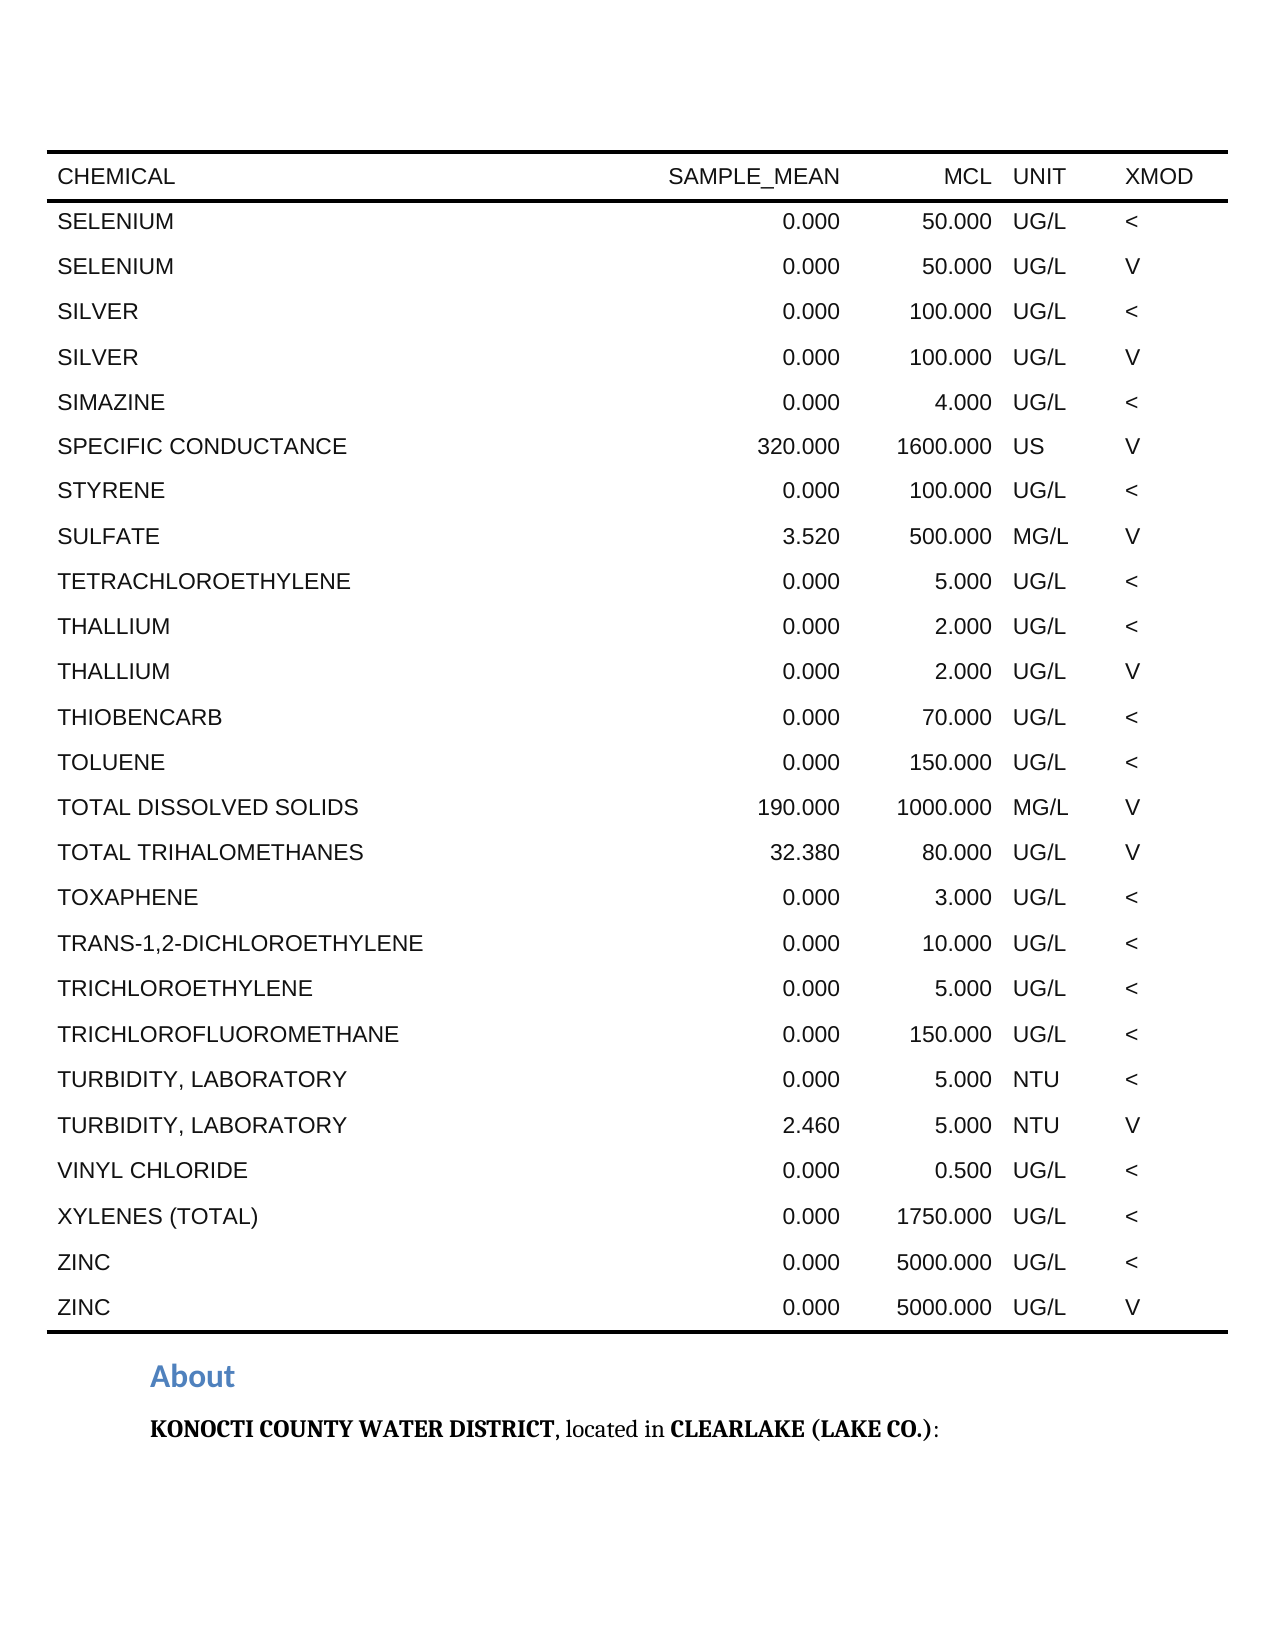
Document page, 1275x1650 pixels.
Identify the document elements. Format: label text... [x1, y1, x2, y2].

table_cell 2.000 [850, 604, 1002, 649]
table_cell 3.000 [850, 875, 1002, 920]
table_header MCL [850, 154, 1002, 198]
table_cell 0.000 [638, 1011, 850, 1056]
table_cell UG/L [1002, 649, 1114, 694]
table_cell < [1114, 379, 1228, 424]
table_cell V [1114, 513, 1228, 558]
table_cell 0.000 [638, 468, 850, 513]
table_cell 150.000 [850, 739, 1002, 784]
table_cell SPECIFIC CONDUCTANCE [47, 425, 638, 468]
table_cell 0.000 [638, 694, 850, 739]
table_cell 70.000 [850, 694, 1002, 739]
table_cell THALLIUM [47, 604, 638, 649]
table_cell 100.000 [850, 289, 1002, 334]
table_cell 0.000 [638, 875, 850, 920]
table_cell TURBIDITY, LABORATORY [47, 1102, 638, 1148]
table_header CHEMICAL [47, 154, 638, 198]
table_cell UG/L [1002, 1193, 1114, 1240]
table_cell V [1114, 649, 1228, 694]
table_cell UG/L [1002, 1148, 1114, 1193]
table_cell < [1114, 739, 1228, 784]
table_cell UG/L [1002, 1285, 1114, 1330]
table_cell 32.380 [638, 830, 850, 875]
table_cell 5.000 [850, 1102, 1002, 1148]
table_cell 320.000 [638, 425, 850, 468]
table_cell 150.000 [850, 1011, 1002, 1056]
table_cell 0.000 [638, 649, 850, 694]
table_cell UG/L [1002, 694, 1114, 739]
table_cell 2.460 [638, 1102, 850, 1148]
table_cell 500.000 [850, 513, 1002, 558]
table_cell VINYL CHLORIDE [47, 1148, 638, 1193]
table_cell THALLIUM [47, 649, 638, 694]
table_cell < [1114, 1148, 1228, 1193]
table_cell 5.000 [850, 559, 1002, 604]
table_cell < [1114, 559, 1228, 604]
table_header XMOD [1114, 154, 1228, 198]
table_cell 5000.000 [850, 1240, 1002, 1285]
table_cell 0.000 [638, 1285, 850, 1330]
table_cell 0.000 [638, 244, 850, 289]
table_cell 0.000 [638, 559, 850, 604]
table_cell 0.000 [638, 966, 850, 1011]
table_cell < [1114, 920, 1228, 966]
table_cell < [1114, 468, 1228, 513]
table_cell < [1114, 1240, 1228, 1285]
table_cell < [1114, 1056, 1228, 1102]
table_cell UG/L [1002, 203, 1114, 244]
table_cell 10.000 [850, 920, 1002, 966]
table_cell < [1114, 604, 1228, 649]
table_cell SELENIUM [47, 244, 638, 289]
table_cell US [1002, 425, 1114, 468]
table_cell SULFATE [47, 513, 638, 558]
table_cell TOTAL TRIHALOMETHANES [47, 830, 638, 875]
table_cell ZINC [47, 1285, 638, 1330]
table_cell < [1114, 203, 1228, 244]
table_cell 0.000 [638, 1148, 850, 1193]
table_cell UG/L [1002, 830, 1114, 875]
table_cell 0.000 [638, 379, 850, 424]
table_cell 0.000 [638, 289, 850, 334]
table_cell 80.000 [850, 830, 1002, 875]
table_cell 4.000 [850, 379, 1002, 424]
table_cell 0.000 [638, 203, 850, 244]
table_cell NTU [1002, 1102, 1114, 1148]
table_cell UG/L [1002, 468, 1114, 513]
table_cell UG/L [1002, 1240, 1114, 1285]
table_cell < [1114, 875, 1228, 920]
table_cell V [1114, 830, 1228, 875]
table_cell < [1114, 694, 1228, 739]
table_cell SILVER [47, 334, 638, 379]
table_cell STYRENE [47, 468, 638, 513]
table_cell TRICHLOROFLUOROMETHANE [47, 1011, 638, 1056]
table_cell 1000.000 [850, 785, 1002, 830]
table_cell UG/L [1002, 1011, 1114, 1056]
table_cell 1600.000 [850, 425, 1002, 468]
table_cell UG/L [1002, 920, 1114, 966]
table_cell < [1114, 1011, 1228, 1056]
table_cell UG/L [1002, 244, 1114, 289]
table_cell 3.520 [638, 513, 850, 558]
table_cell MG/L [1002, 785, 1114, 830]
table_cell < [1114, 1193, 1228, 1240]
table_cell SILVER [47, 289, 638, 334]
text KONOCTI COUNTY WATER DISTRICT, located in CLEARLAKE (LAKE CO.): [150, 1415, 1125, 1443]
table_cell 100.000 [850, 468, 1002, 513]
table_cell 0.000 [638, 920, 850, 966]
table_cell 0.000 [638, 739, 850, 784]
table_cell ZINC [47, 1240, 638, 1285]
table_cell UG/L [1002, 334, 1114, 379]
table_cell V [1114, 785, 1228, 830]
table_cell 50.000 [850, 203, 1002, 244]
table_cell NTU [1002, 1056, 1114, 1102]
table_cell TOLUENE [47, 739, 638, 784]
table_cell UG/L [1002, 289, 1114, 334]
table_cell XYLENES (TOTAL) [47, 1193, 638, 1240]
table_cell 2.000 [850, 649, 1002, 694]
table_cell 50.000 [850, 244, 1002, 289]
table_cell TRICHLOROETHYLENE [47, 966, 638, 1011]
table_cell MG/L [1002, 513, 1114, 558]
table_cell 5.000 [850, 1056, 1002, 1102]
table_header SAMPLE_MEAN [638, 154, 850, 198]
table_cell V [1114, 425, 1228, 468]
table_cell V [1114, 1102, 1228, 1148]
table_cell 190.000 [638, 785, 850, 830]
table_cell 100.000 [850, 334, 1002, 379]
table_cell UG/L [1002, 966, 1114, 1011]
table_cell SIMAZINE [47, 379, 638, 424]
table_cell THIOBENCARB [47, 694, 638, 739]
subtitle About [150, 1355, 1125, 1396]
table_cell < [1114, 966, 1228, 1011]
table_header UNIT [1002, 154, 1114, 198]
table_cell SELENIUM [47, 203, 638, 244]
table_cell V [1114, 1285, 1228, 1330]
table_cell UG/L [1002, 559, 1114, 604]
table_cell TETRACHLOROETHYLENE [47, 559, 638, 604]
table_cell UG/L [1002, 604, 1114, 649]
table_cell 5000.000 [850, 1285, 1002, 1330]
table_cell UG/L [1002, 379, 1114, 424]
table_cell TURBIDITY, LABORATORY [47, 1056, 638, 1102]
table_cell UG/L [1002, 875, 1114, 920]
table_cell 5.000 [850, 966, 1002, 1011]
table_cell V [1114, 244, 1228, 289]
table_cell V [1114, 334, 1228, 379]
table_cell 0.000 [638, 604, 850, 649]
table_cell UG/L [1002, 739, 1114, 784]
table_cell 1750.000 [850, 1193, 1002, 1240]
table_cell 0.000 [638, 334, 850, 379]
table_cell TOXAPHENE [47, 875, 638, 920]
table_cell 0.000 [638, 1056, 850, 1102]
table_cell TRANS-1,2-DICHLOROETHYLENE [47, 920, 638, 966]
table_cell TOTAL DISSOLVED SOLIDS [47, 785, 638, 830]
table_cell 0.000 [638, 1240, 850, 1285]
table_cell < [1114, 289, 1228, 334]
table_cell 0.000 [638, 1193, 850, 1240]
table_cell 0.500 [850, 1148, 1002, 1193]
